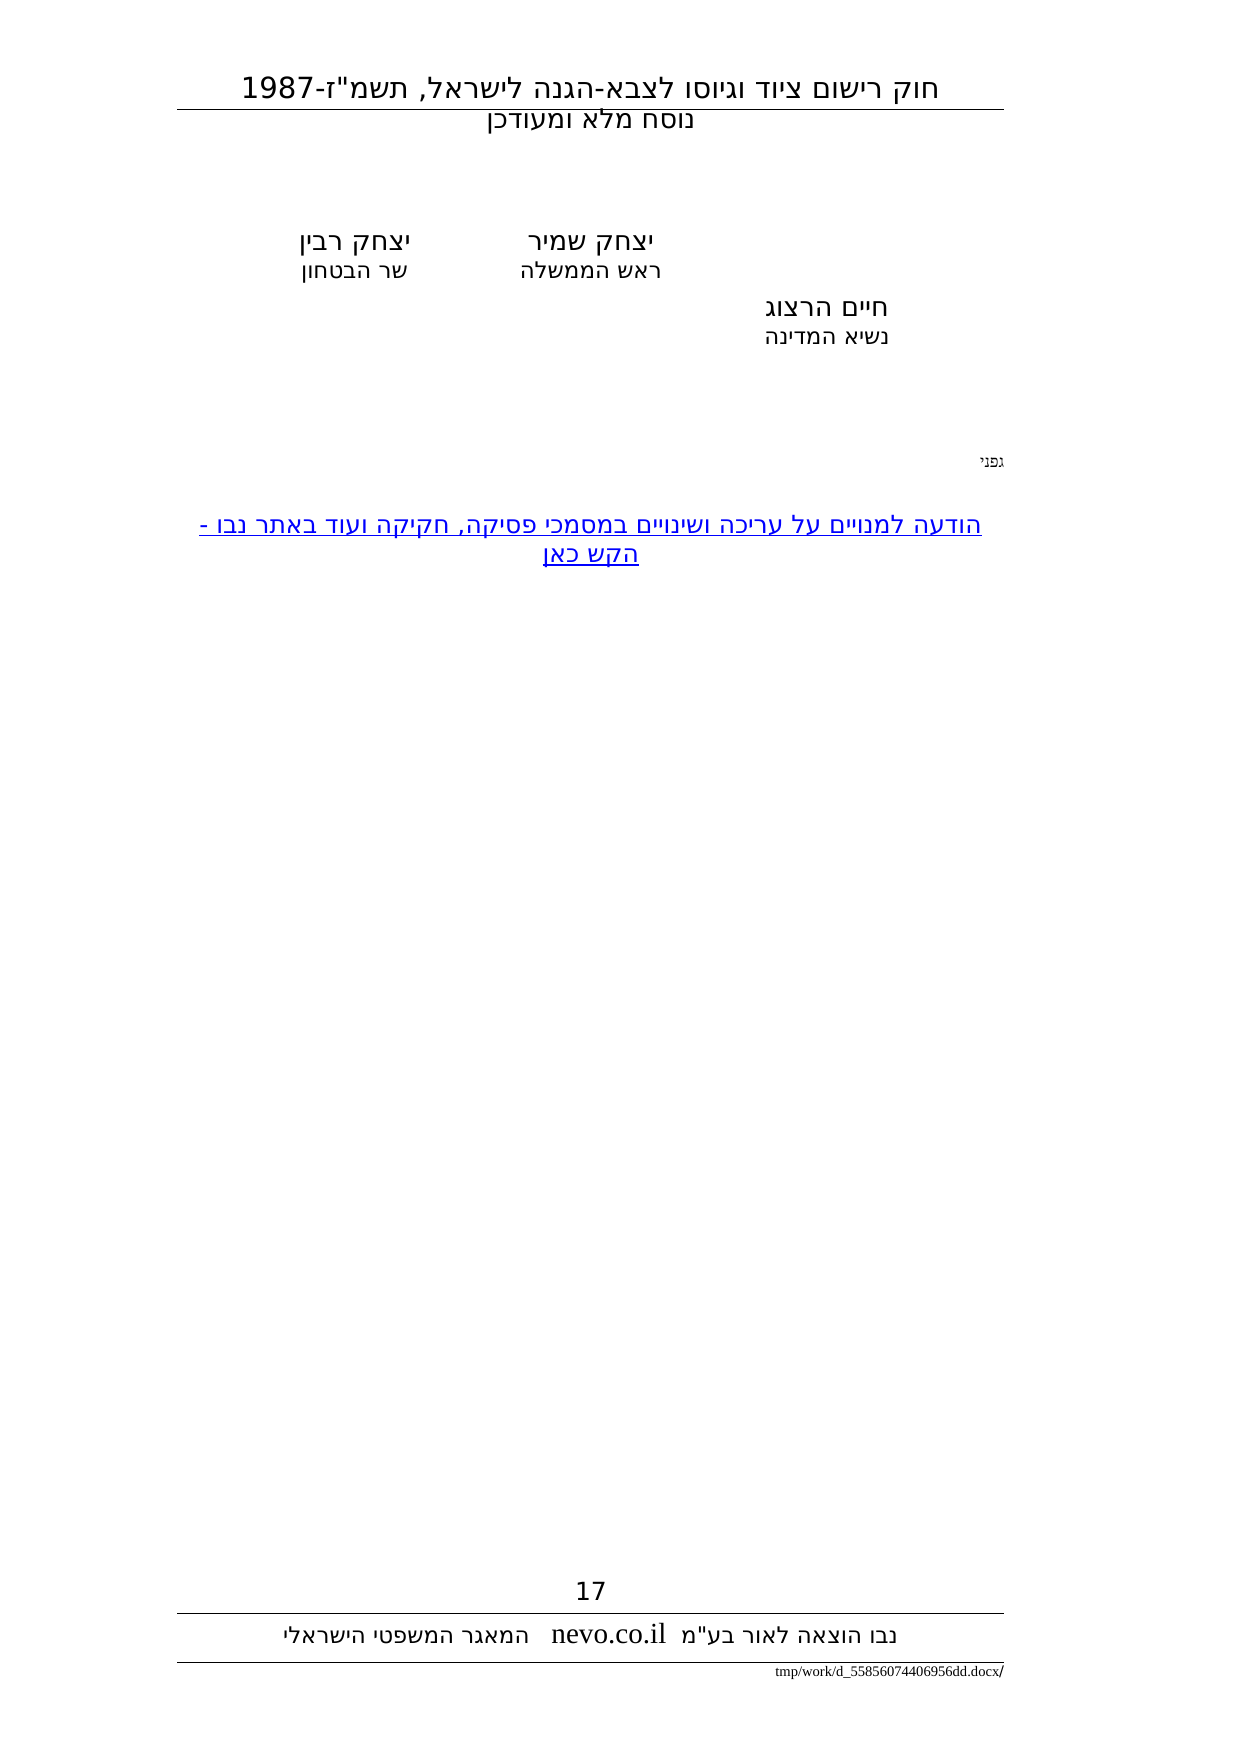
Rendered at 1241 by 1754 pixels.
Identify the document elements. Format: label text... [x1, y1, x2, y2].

text גפני [177, 452, 1004, 471]
text יצחק שמיר יצחק רבין [177, 226, 1004, 257]
text חיים הרצוג [177, 291, 1004, 323]
text הודעה למנויים על עריכה ושינויים במסמכי פסיקה, חקיקה ועוד באתר נבו - הקש כאן [177, 510, 1004, 568]
text נשיא המדינה [177, 323, 1004, 349]
text ראש הממשלה שר הבטחון [177, 257, 1004, 284]
